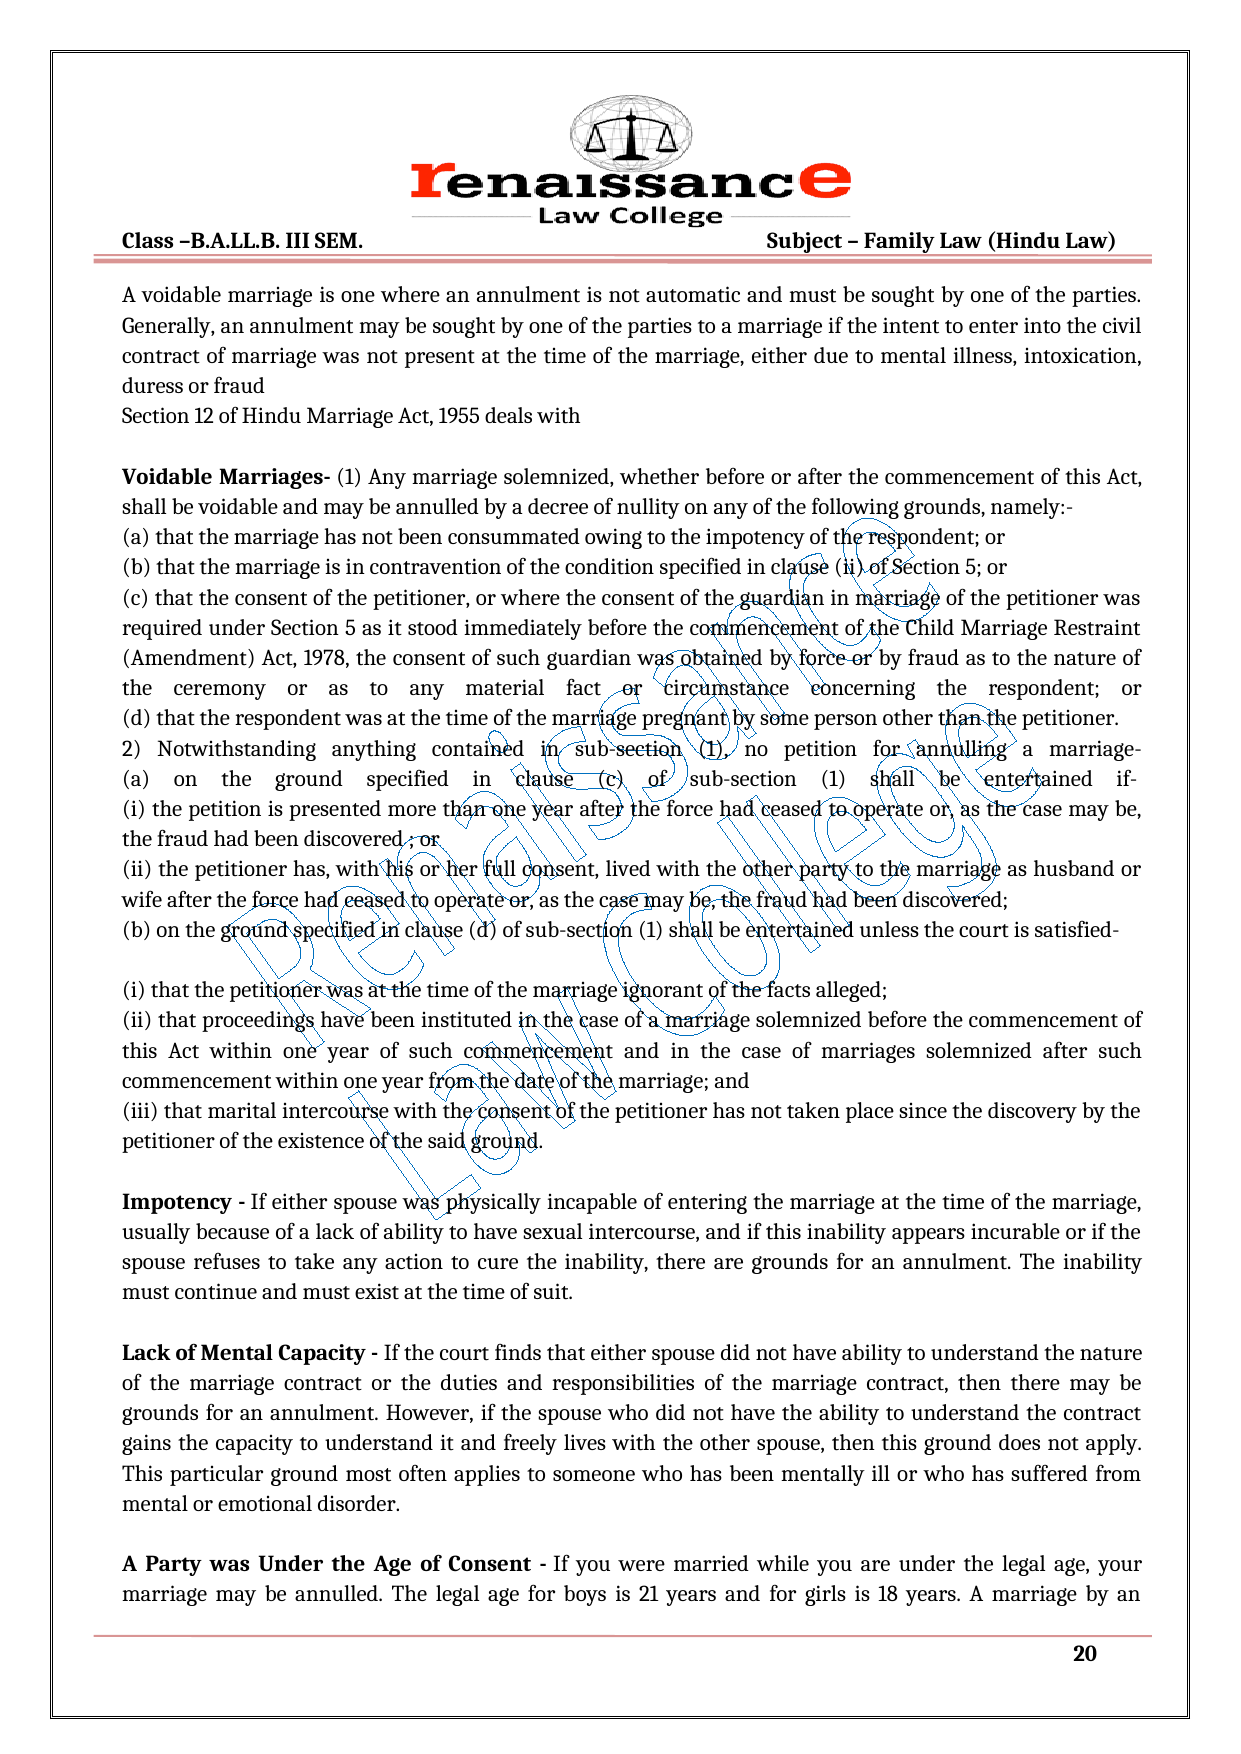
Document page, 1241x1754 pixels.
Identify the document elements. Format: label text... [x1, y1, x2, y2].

list Section 12 of Hindu Marriage Act, 1955 deals with [122, 403, 1144, 429]
list Lack of Mental Capacity - If the court finds that either spouse did not have ability to understand the nature of the marriage contract or the duties and responsibilities of the marriage contract, then there may be grounds for an annulment. However, if the spouse who did not have the ability to understand the contract gains the capacity to understand it and freely lives with the other spouse, then this ground does not apply. This particular ground most often applies to someone who has been mentally ill or who has suffered from mental or emotional disorder. [122, 1339, 1144, 1517]
list Voidable Marriages- (1) Any marriage solemnized, whether before or after the commencement of this Act, shall be voidable and may be annulled by a decree of nullity on any of the following grounds, namely:- [122, 433, 1144, 520]
list (iii) that marital intercourse with the consent of the petitioner has not taken place since the discovery by the petitioner of the existence of the said ground. [122, 1098, 1144, 1154]
list A voidable marriage is one where an annulment is not automatic and must be sought by one of the parties. Generally, an annulment may be sought by one of the parties to a marriage if the intent to enter into the civil contract of marriage was not present at the time of the marriage, either due to mental illness, intoxication, duress or fraud [122, 282, 1144, 399]
list (i) that the petitioner was at the time of the marriage ignorant of the facts alleged; [122, 947, 1144, 1003]
picture [387, 93, 879, 228]
list (ii) the petitioner has, with his or her full consent, lived with the other party to the marriage as husband or wife after the force had ceased to operate or, as the case may be, the fraud had been discovered; [122, 856, 1144, 913]
list (c) that the consent of the petitioner, or where the consent of the guardian in marriage of the petitioner was required under Section 5 as it stood immediately before the commencement of the Child Marriage Restraint (Amendment) Act, 1978, the consent of such guardian was obtained by force or by fraud as to the nature of the ceremony or as to any material fact or circumstance concerning the respondent; or (d) that the respondent was at the time of the marriage pregnant by some person other than the petitioner. [122, 584, 1144, 731]
list (a) that the marriage has not been consummated owing to the impotency of the respondent; or [122, 524, 1144, 550]
list 2) Notwithstanding anything contained in sub-section (1), no petition for annulling a marriage- (a) on the ground specified in clause (c) of sub-section (1) shall be entertained if- (i) the petition is presented more than one year after the force had ceased to operate or, as the case may be, the fraud had been discovered ; or [122, 735, 1144, 852]
list (b) that the marriage is in contravention of the condition specified in clause (ii) of Section 5; or [122, 554, 1144, 580]
list (ii) that proceedings have been instituted in the case of a marriage solemnized before the commencement of this Act within one year of such commencement and in the case of marriages solemnized after such commencement within one year from the date of the marriage; and [122, 1007, 1144, 1094]
list Impotency - If either spouse was physically incapable of entering the marriage at the time of the marriage, usually because of a lack of ability to have sexual intercourse, and if this inability appears incurable or if the spouse refuses to take any action to cure the inability, there are grounds for an annulment. The inability must continue and must exist at the time of suit. [122, 1188, 1144, 1305]
list (b) on the ground specified in clause (d) of sub-section (1) shall be entertained unless the court is satisfied- [122, 917, 1144, 943]
